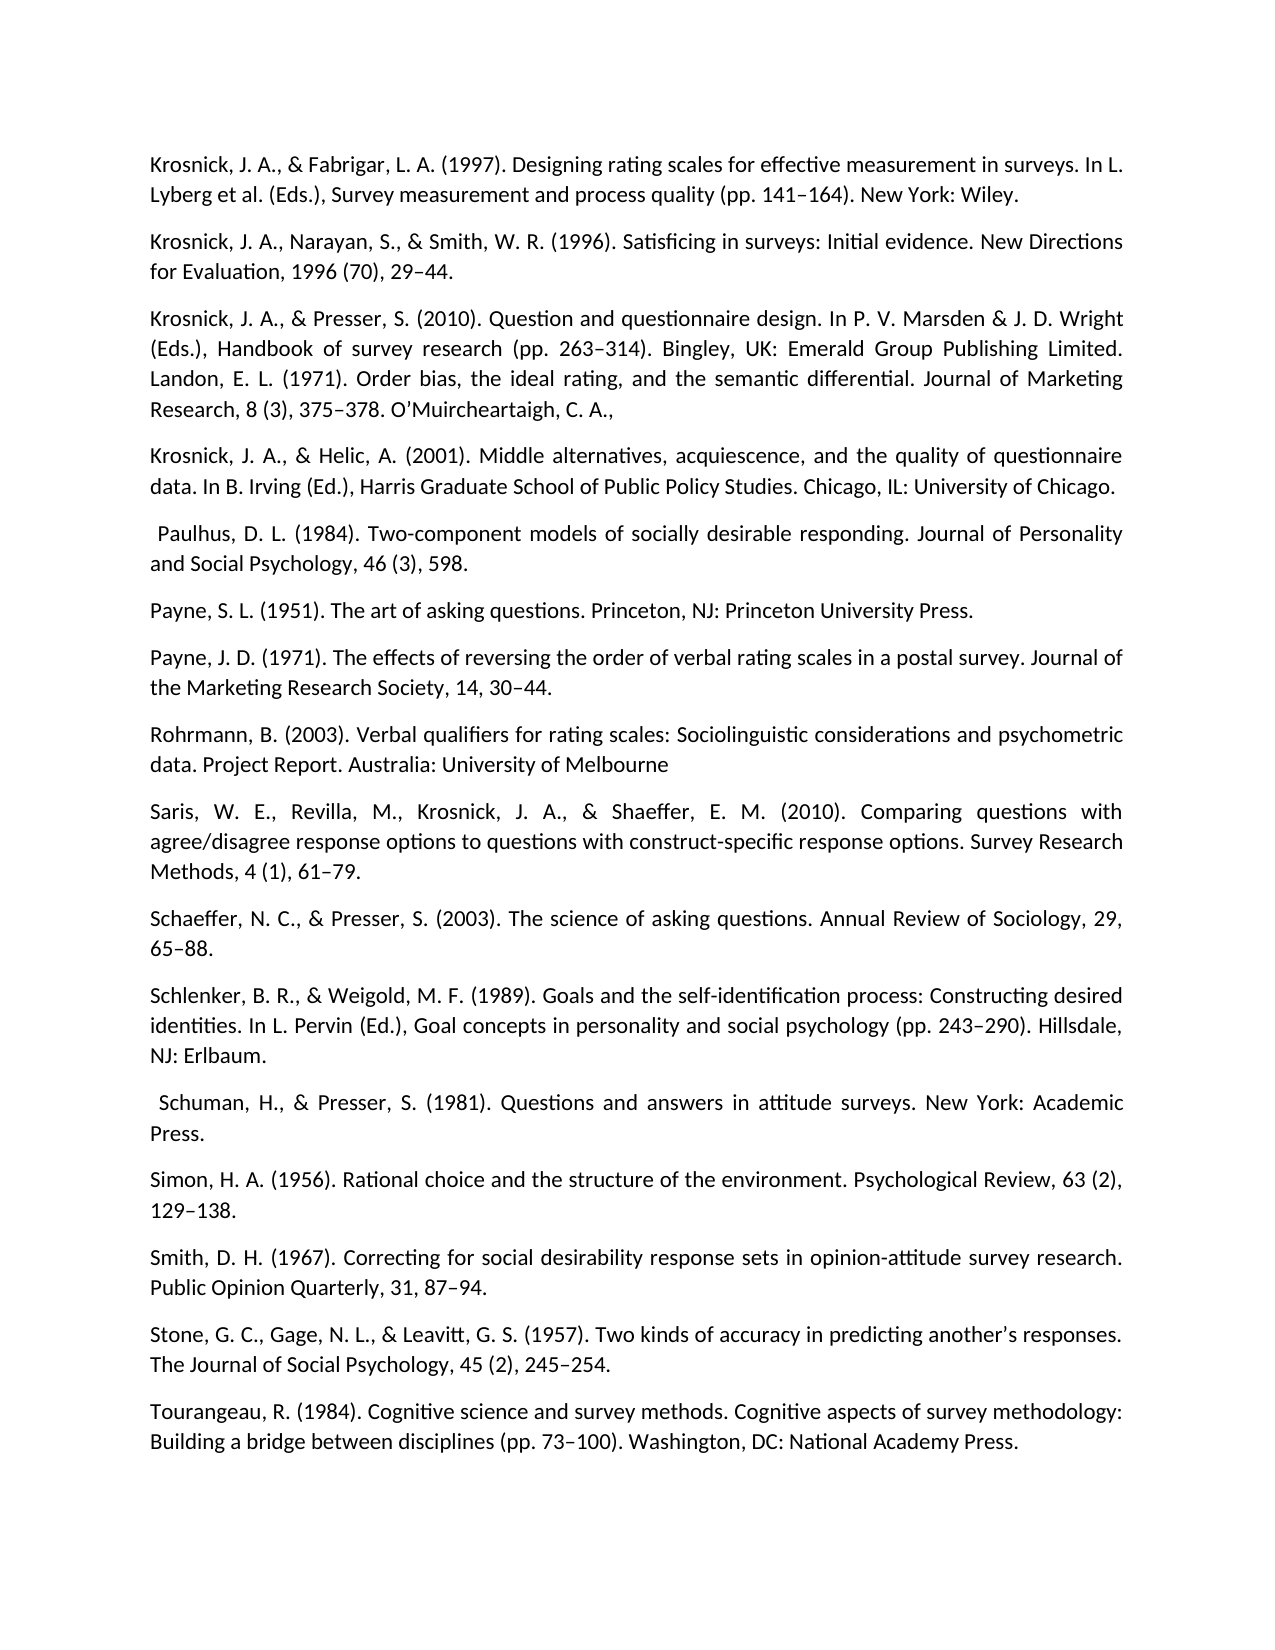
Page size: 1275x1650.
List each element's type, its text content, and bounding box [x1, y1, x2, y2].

text Krosnick, J. A., & Fabrigar, L. A. (1997). Designing rating scales for effective measurement in surveys. In L. Lyberg et al. (Eds.), Survey measurement and process quality (pp. 141–164). New York: Wiley. [150, 150, 1125, 208]
text Rohrmann, B. (2003). Verbal qualifiers for rating scales: Sociolinguistic considerations and psychometric data. Project Report. Australia: University of Melbourne [150, 720, 1125, 778]
text Krosnick, J. A., Narayan, S., & Smith, W. R. (1996). Satisficing in surveys: Initial evidence. New Directions for Evaluation, 1996 (70), 29–44. [150, 227, 1125, 285]
text Paulhus, D. L. (1984). Two-component models of socially desirable responding. Journal of Personality and Social Psychology, 46 (3), 598. [150, 519, 1125, 577]
text Schaeffer, N. C., & Presser, S. (2003). The science of asking questions. Annual Review of Sociology, 29, 65–88. [150, 904, 1125, 962]
text Simon, H. A. (1956). Rational choice and the structure of the environment. Psychological Review, 63 (2), 129–138. [150, 1166, 1125, 1224]
text Tourangeau, R. (1984). Cognitive science and survey methods. Cognitive aspects of survey methodology: Building a bridge between disciplines (pp. 73–100). Washington, DC: National Academy Press. [150, 1397, 1125, 1455]
text Payne, S. L. (1951). The art of asking questions. Princeton, NJ: Princeton University Press. [150, 596, 1125, 624]
text Krosnick, J. A., & Presser, S. (2010). Question and questionnaire design. In P. V. Marsden & J. D. Wright (Eds.), Handbook of survey research (pp. 263–314). Bingley, UK: Emerald Group Publishing Limited. Landon, E. L. (1971). Order bias, the ideal rating, and the semantic differential. Journal of Marketing Research, 8 (3), 375–378. O’Muircheartaigh, C. A., [150, 304, 1125, 423]
text Schlenker, B. R., & Weigold, M. F. (1989). Goals and the self-identification process: Constructing desired identities. In L. Pervin (Ed.), Goal concepts in personality and social psychology (pp. 243–290). Hillsdale, NJ: Erlbaum. [150, 981, 1125, 1070]
text Smith, D. H. (1967). Correcting for social desirability response sets in opinion-attitude survey research. Public Opinion Quarterly, 31, 87–94. [150, 1243, 1125, 1301]
text Payne, J. D. (1971). The effects of reversing the order of verbal rating scales in a postal survey. Journal of the Marketing Research Society, 14, 30–44. [150, 643, 1125, 701]
text Saris, W. E., Revilla, M., Krosnick, J. A., & Shaeffer, E. M. (2010). Comparing questions with agree/disagree response options to questions with construct-specific response options. Survey Research Methods, 4 (1), 61–79. [150, 797, 1125, 885]
text Schuman, H., & Presser, S. (1981). Questions and answers in attitude surveys. New York: Academic Press. [150, 1088, 1125, 1147]
text Krosnick, J. A., & Helic, A. (2001). Middle alternatives, acquiescence, and the quality of questionnaire data. In B. Irving (Ed.), Harris Graduate School of Public Policy Studies. Chicago, IL: University of Chicago. [150, 442, 1125, 500]
text Stone, G. C., Gage, N. L., & Leavitt, G. S. (1957). Two kinds of accuracy in predicting another’s responses. The Journal of Social Psychology, 45 (2), 245–254. [150, 1320, 1125, 1378]
